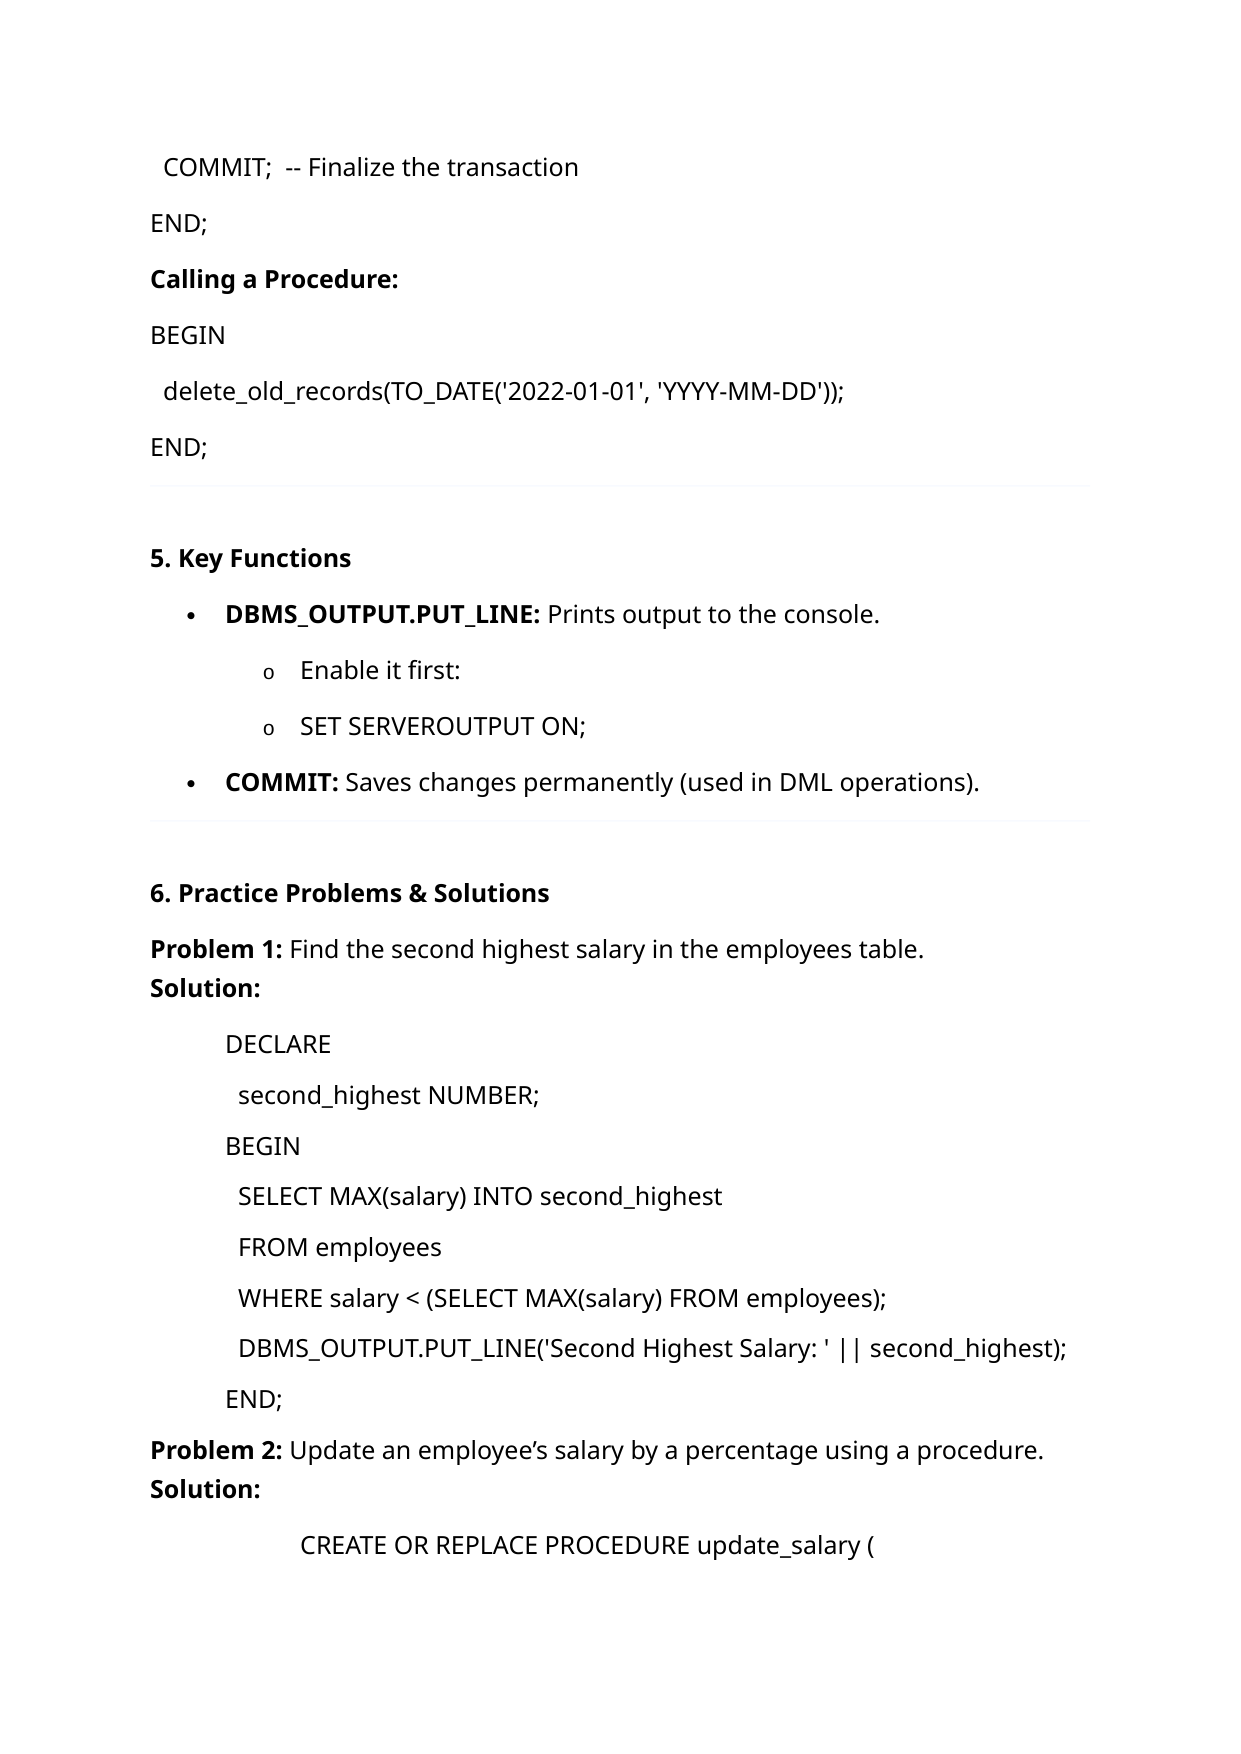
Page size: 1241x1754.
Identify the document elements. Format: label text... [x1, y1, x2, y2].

text FROM employees [225, 1229, 1090, 1264]
text SELECT MAX(salary) INTO second_highest [225, 1179, 1090, 1213]
text END; [150, 429, 1090, 463]
list SET SERVEROUTPUT ON; [262, 708, 1090, 742]
text BEGIN [150, 317, 1090, 352]
text 5. Key Functions [150, 541, 1090, 575]
text Calling a Procedure: [150, 262, 1090, 296]
list Enable it first: [262, 652, 1090, 687]
text Problem 2: Update an employee’s salary by a percentage using a procedure. Solution: [150, 1432, 1090, 1506]
text END; [225, 1382, 1090, 1416]
text 6. Practice Problems & Solutions [150, 876, 1090, 910]
text COMMIT; -- Finalize the transaction [150, 150, 1090, 184]
text WHERE salary < (SELECT MAX(salary) FROM employees); [225, 1280, 1090, 1314]
text DECLARE [225, 1027, 1090, 1061]
text DBMS_OUTPUT.PUT_LINE('Second Highest Salary: ' || second_highest); [225, 1331, 1090, 1365]
text Problem 1: Find the second highest salary in the employees table. Solution: [150, 932, 1090, 1005]
text delete_old_records(TO_DATE('2022-01-01', 'YYYY-MM-DD')); [150, 373, 1090, 407]
list DBMS_OUTPUT.PUT_LINE: Prints output to the console. [187, 597, 1090, 631]
text BEGIN [225, 1128, 1090, 1162]
text second_highest NUMBER; [225, 1077, 1090, 1111]
list COMMIT: Saves changes permanently (used in DML operations). [187, 764, 1090, 798]
text CREATE OR REPLACE PROCEDURE update_salary ( [300, 1527, 1090, 1562]
text END; [150, 206, 1090, 240]
